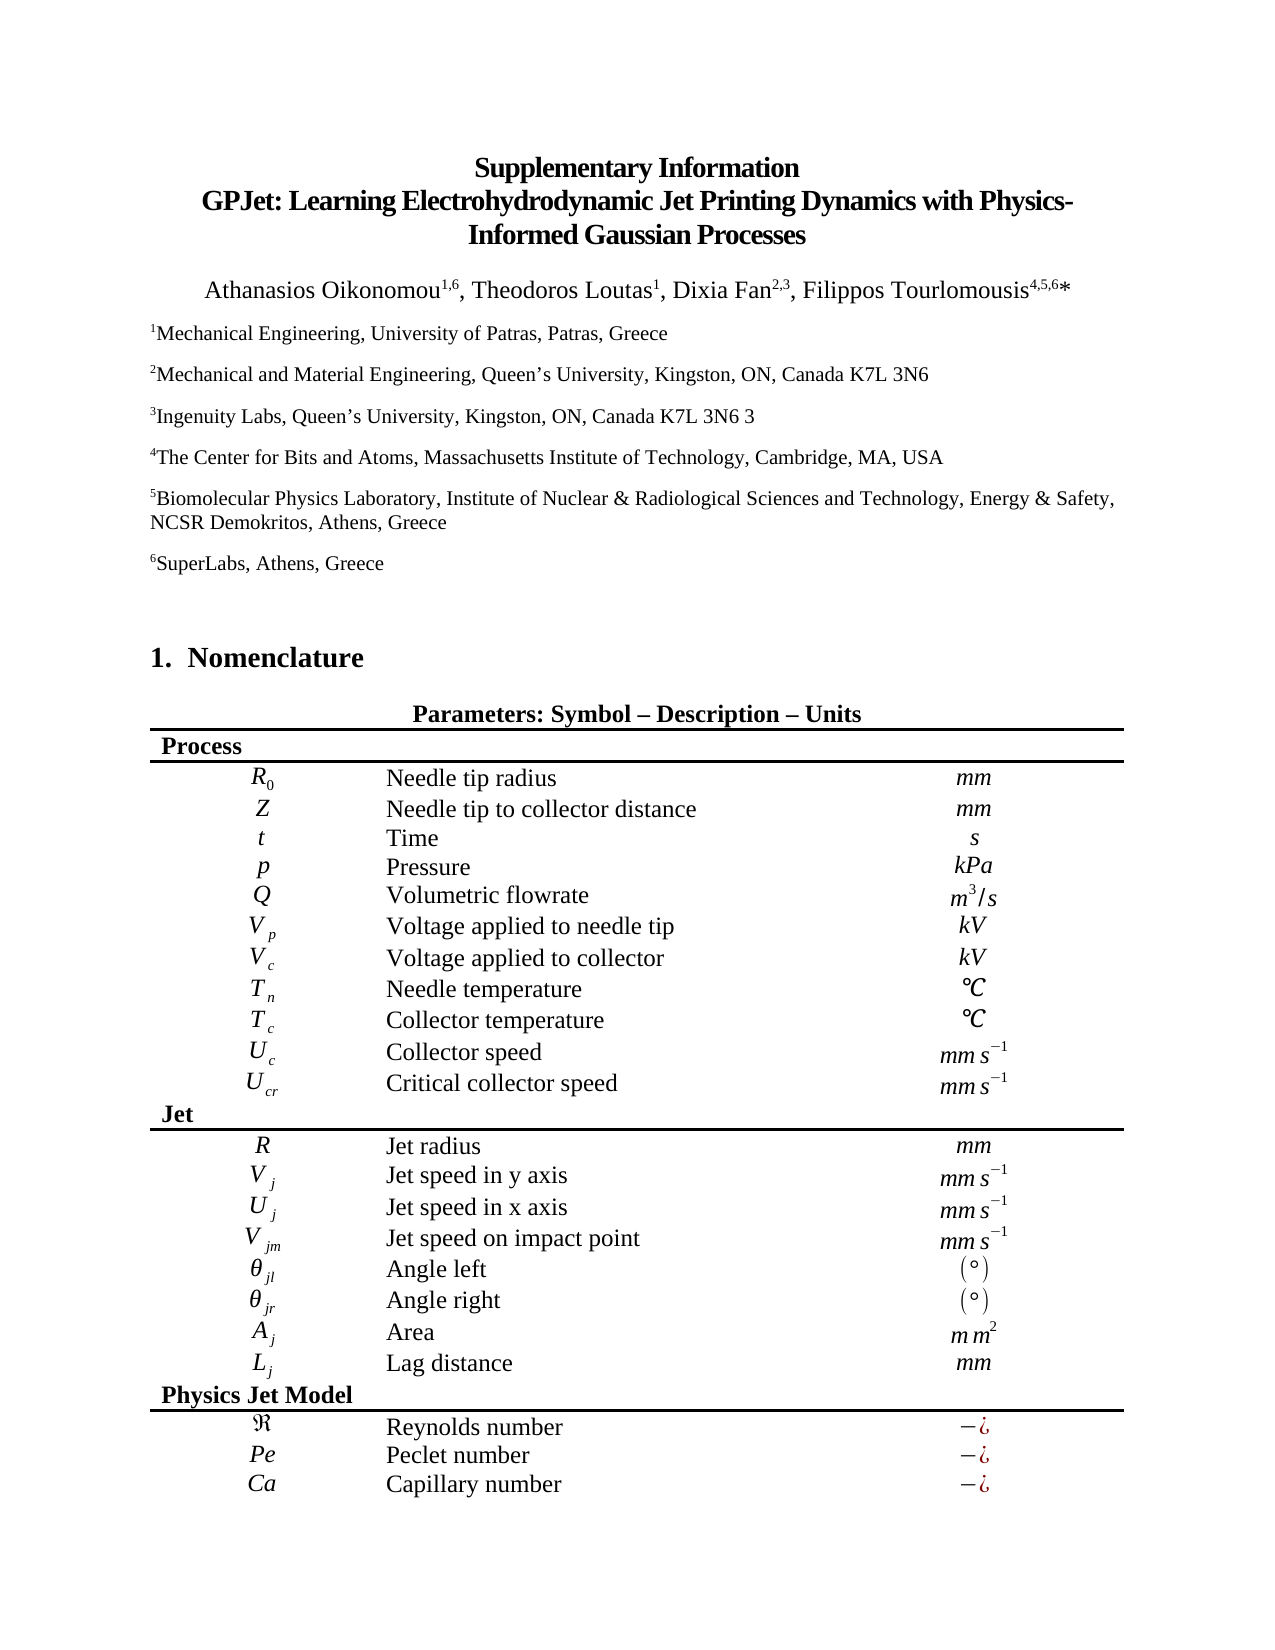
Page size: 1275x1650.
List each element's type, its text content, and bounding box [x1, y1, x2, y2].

table_cell Jet speed on impact point [375, 1223, 824, 1254]
text 5Biomolecular Physics Laboratory, Institute of Nuclear & Radiological Sciences and Technology, Energy & Safety, NCSR Demokritos, Athens, Greece [150, 486, 1125, 534]
table_cell Volumetric flowrate [375, 880, 824, 911]
table_cell [824, 880, 1124, 911]
table_cell [824, 911, 1124, 943]
text 2Mechanical and Material Engineering, Queen’s University, Kingston, ON, Canada K7L 3N6 [150, 362, 1125, 386]
text 1Mechanical Engineering, University of Patras, Patras, Greece [150, 321, 1125, 345]
table_cell [824, 1192, 1124, 1223]
table_cell Physics Jet Model [150, 1380, 1124, 1408]
table_cell Collector temperature [375, 1006, 824, 1037]
table_cell [150, 1131, 374, 1160]
table_cell [150, 943, 374, 974]
table_cell [824, 763, 1124, 794]
text Athanasios Oikonomou1,6, Theodoros Loutas1, Dixia Fan2,3, Filippos Tourlomousis4,5,6* [150, 276, 1125, 304]
table_cell Collector speed [375, 1037, 824, 1068]
table_cell Jet [150, 1100, 1124, 1128]
table_cell [824, 794, 1124, 823]
table_cell [824, 943, 1124, 974]
table_cell [150, 1068, 374, 1099]
table_cell Jet radius [375, 1131, 824, 1160]
table_cell [150, 1286, 374, 1317]
table_cell [150, 1469, 374, 1498]
table_cell [824, 1131, 1124, 1160]
table_cell [150, 1006, 374, 1037]
table_cell [824, 1160, 1124, 1192]
table_cell Time [375, 823, 824, 852]
table_cell Peclet number [375, 1440, 824, 1469]
table_cell [824, 1286, 1124, 1317]
table_cell [150, 794, 374, 823]
table_cell Voltage applied to needle tip [375, 911, 824, 943]
table_cell Capillary number [375, 1469, 824, 1498]
table_cell [150, 1223, 374, 1254]
table_cell Jet speed in y axis [375, 1160, 824, 1192]
table_cell [824, 1412, 1124, 1440]
table_cell Angle right [375, 1286, 824, 1317]
table_header Parameters: Symbol – Description – Units [150, 699, 1124, 728]
table_cell Needle tip radius [375, 763, 824, 794]
table_cell [150, 1192, 374, 1223]
title GPJet: Learning Electrohydrodynamic Jet Printing Dynamics with Physics-Informed Gaussian Processes [150, 183, 1125, 251]
text 3Ingenuity Labs, Queen’s University, Kingston, ON, Canada K7L 3N6 3 [150, 404, 1125, 428]
table_cell [824, 974, 1124, 1006]
table_cell [150, 1160, 374, 1192]
table_cell [824, 1469, 1124, 1498]
table_cell [150, 974, 374, 1006]
table_cell Needle tip to collector distance [375, 794, 824, 823]
table_cell Process [150, 731, 1124, 759]
table_cell Lag distance [375, 1348, 824, 1380]
table_cell Voltage applied to collector [375, 943, 824, 974]
table_cell [824, 1223, 1124, 1254]
table_cell [824, 852, 1124, 880]
table_cell Critical collector speed [375, 1068, 824, 1099]
table_cell [150, 1254, 374, 1286]
table_cell [824, 1037, 1124, 1068]
subtitle Nomenclature [150, 640, 1125, 674]
table_cell Needle temperature [375, 974, 824, 1006]
table_cell [824, 1348, 1124, 1380]
table_cell Jet speed in x axis [375, 1192, 824, 1223]
table_cell [150, 1412, 374, 1440]
title Supplementary Information [150, 150, 1125, 183]
table_cell [150, 1348, 374, 1380]
table_cell Reynolds number [375, 1412, 824, 1440]
table_cell [150, 823, 374, 852]
table_cell [824, 1254, 1124, 1286]
table_cell [150, 880, 374, 911]
table_cell [824, 1068, 1124, 1099]
text 4The Center for Bits and Atoms, Massachusetts Institute of Technology, Cambridge, MA, USA [150, 445, 1125, 469]
table_cell [150, 763, 374, 794]
table_cell [824, 1440, 1124, 1469]
table_cell [150, 852, 374, 880]
table_cell [150, 1317, 374, 1348]
table_cell [824, 823, 1124, 852]
table_cell Area [375, 1317, 824, 1348]
table_cell [150, 911, 374, 943]
table_cell Pressure [375, 852, 824, 880]
table_cell [824, 1317, 1124, 1348]
table_cell [150, 1037, 374, 1068]
table_cell [150, 1440, 374, 1469]
text 6SuperLabs, Athens, Greece [150, 551, 1125, 575]
table_cell Angle left [375, 1254, 824, 1286]
table_cell [824, 1006, 1124, 1037]
